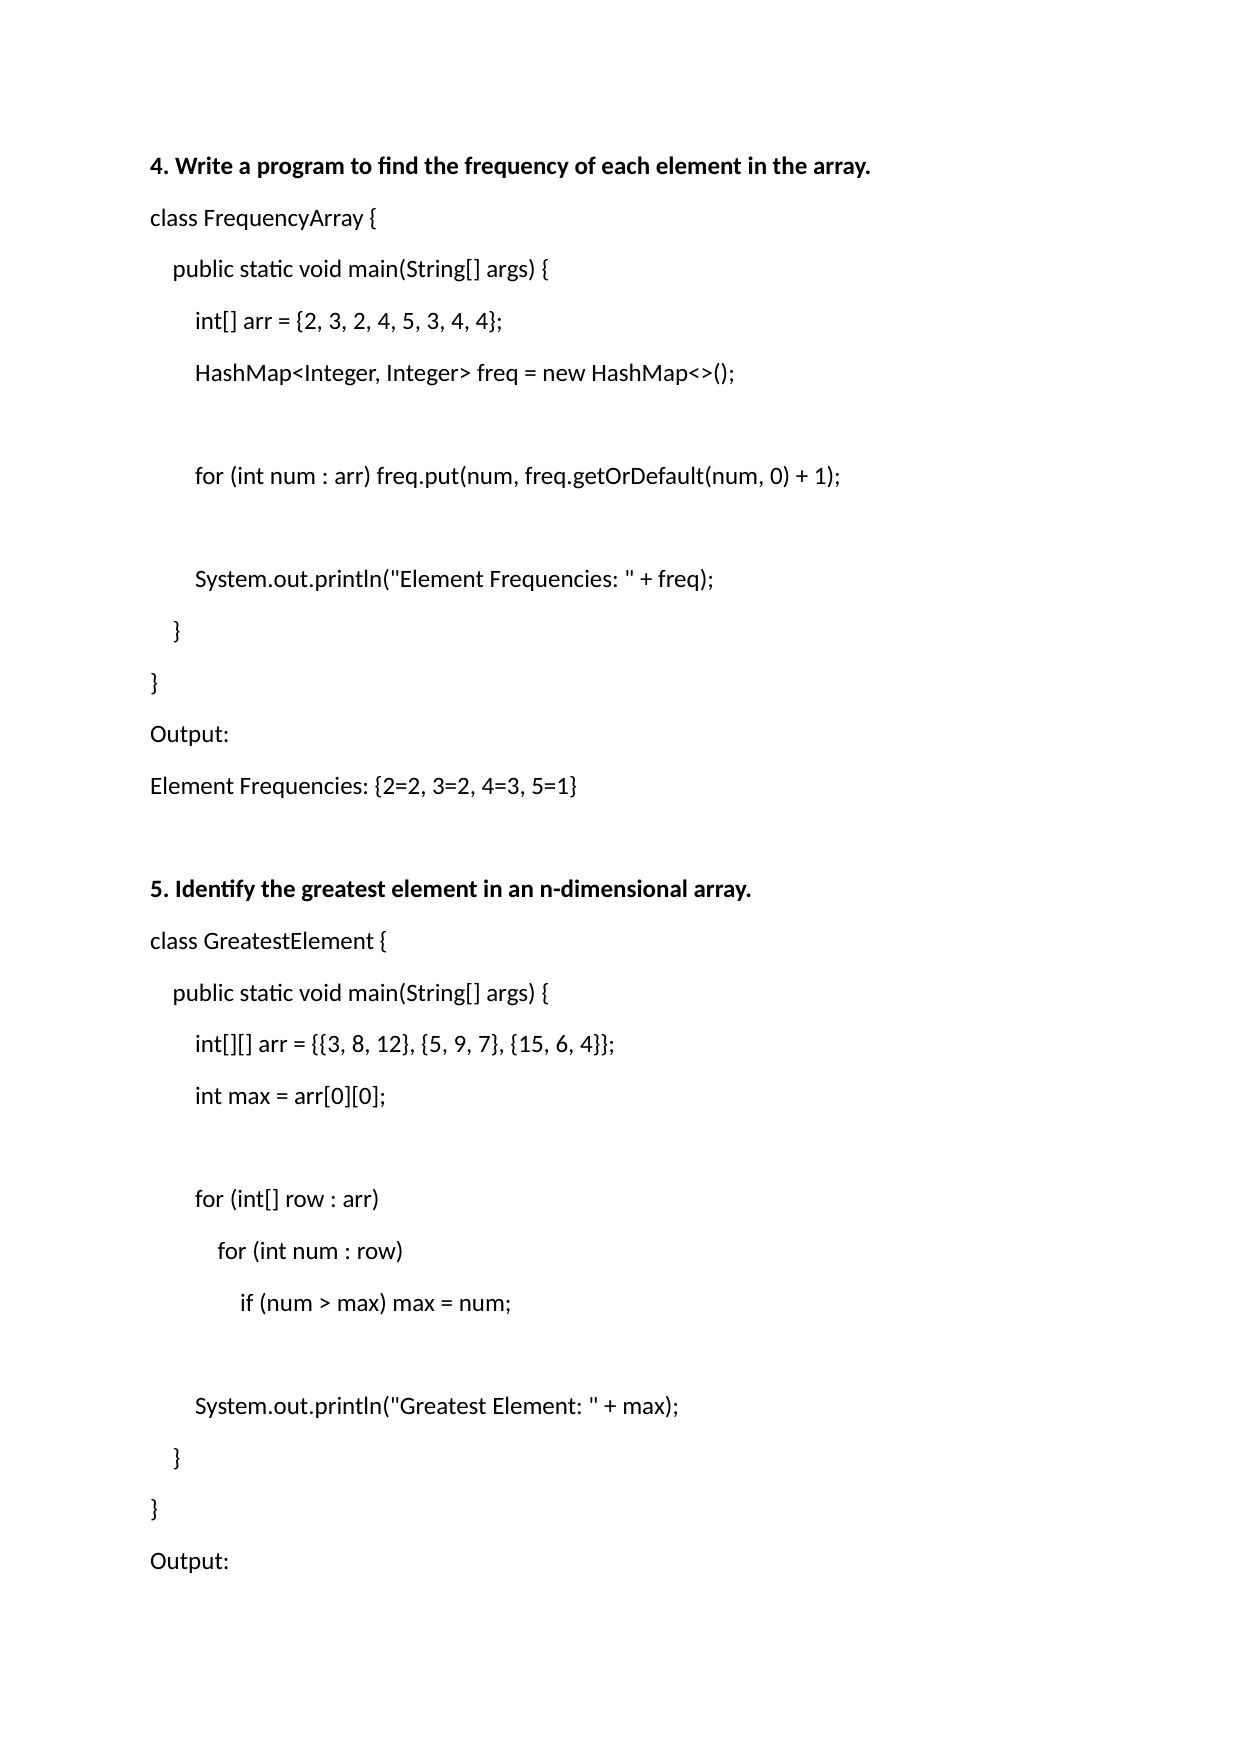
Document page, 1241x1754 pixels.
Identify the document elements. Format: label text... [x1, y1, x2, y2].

text int[] arr = {2, 3, 2, 4, 5, 3, 4, 4}; [150, 305, 1090, 336]
text Output: [150, 718, 1090, 749]
text 5. Identify the greatest element in an n-dimensional array. [150, 873, 1090, 904]
text if (num > max) max = num; [150, 1287, 1090, 1317]
text int max = arr[0][0]; [150, 1080, 1090, 1111]
text class GreatestElement { [150, 925, 1090, 956]
text HashMap<Integer, Integer> freq = new HashMap<>(); [150, 357, 1090, 387]
text System.out.println("Element Frequencies: " + freq); [150, 563, 1090, 594]
text for (int[] row : arr) [150, 1183, 1090, 1214]
text } [150, 667, 1090, 697]
text Output: [150, 1545, 1090, 1576]
text class FrequencyArray { [150, 202, 1090, 232]
text } [150, 615, 1090, 646]
text for (int num : arr) freq.put(num, freq.getOrDefault(num, 0) + 1); [150, 460, 1090, 491]
text Element Frequencies: {2=2, 3=2, 4=3, 5=1} [150, 770, 1090, 801]
text public static void main(String[] args) { [150, 977, 1090, 1007]
text int[][] arr = {{3, 8, 12}, {5, 9, 7}, {15, 6, 4}}; [150, 1028, 1090, 1059]
text } [150, 1493, 1090, 1524]
text System.out.println("Greatest Element: " + max); [150, 1390, 1090, 1421]
text for (int num : row) [150, 1235, 1090, 1266]
text 4. Write a program to find the frequency of each element in the array. [150, 150, 1090, 181]
text } [150, 1442, 1090, 1472]
text public static void main(String[] args) { [150, 253, 1090, 284]
